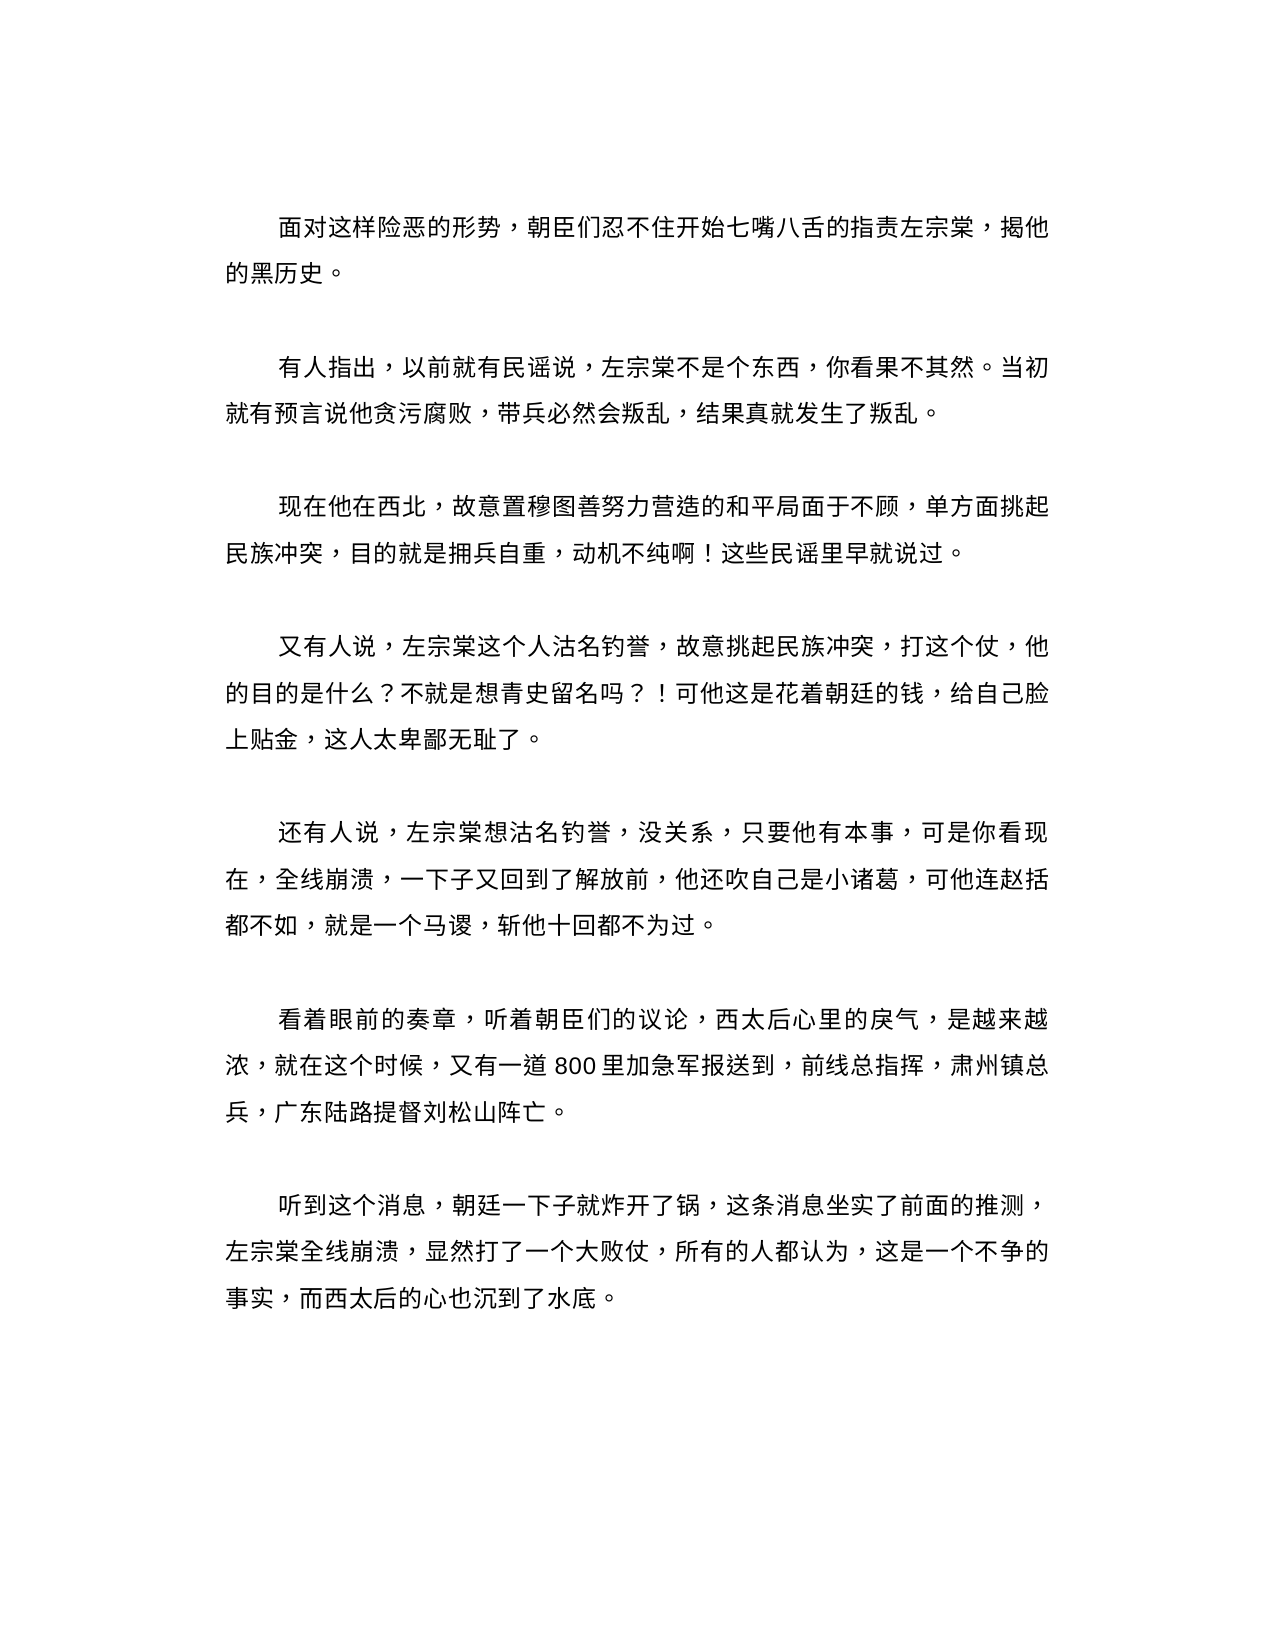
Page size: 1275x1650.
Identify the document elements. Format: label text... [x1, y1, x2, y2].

text 面对这样险恶的形势，朝臣们忍不住开始七嘴八舌的指责左宗棠，揭他的黑历史。 [225, 197, 1050, 289]
text 又有人说，左宗棠这个人沽名钓誉，故意挑起民族冲突，打这个仗，他的目的是什么？不就是想青史留名吗？！可他这是花着朝廷的钱，给自己脸上贴金，这人太卑鄙无耻了。 [225, 616, 1050, 755]
text 有人指出，以前就有民谣说，左宗棠不是个东西，你看果不其然。当初就有预言说他贪污腐败，带兵必然会叛乱，结果真就发生了叛乱。 [225, 336, 1050, 429]
text 现在他在西北，故意置穆图善努力营造的和平局面于不顾，单方面挑起民族冲突，目的就是拥兵自重，动机不纯啊！这些民谣里早就说过。 [225, 476, 1050, 569]
text 还有人说，左宗棠想沽名钓誉，没关系，只要他有本事，可是你看现在，全线崩溃，一下子又回到了解放前，他还吹自己是小诸葛，可他连赵括都不如，就是一个马谡，斩他十回都不为过。 [225, 802, 1050, 942]
text 看着眼前的奏章，听着朝臣们的议论，西太后心里的戾气，是越来越浓，就在这个时候，又有一道800里加急军报送到，前线总指挥，肃州镇总兵，广东陆路提督刘松山阵亡。 [225, 988, 1050, 1128]
text 听到这个消息，朝廷一下子就炸开了锅，这条消息坐实了前面的推测，左宗棠全线崩溃，显然打了一个大败仗，所有的人都认为，这是一个不争的事实，而西太后的心也沉到了水底。 [225, 1175, 1050, 1314]
